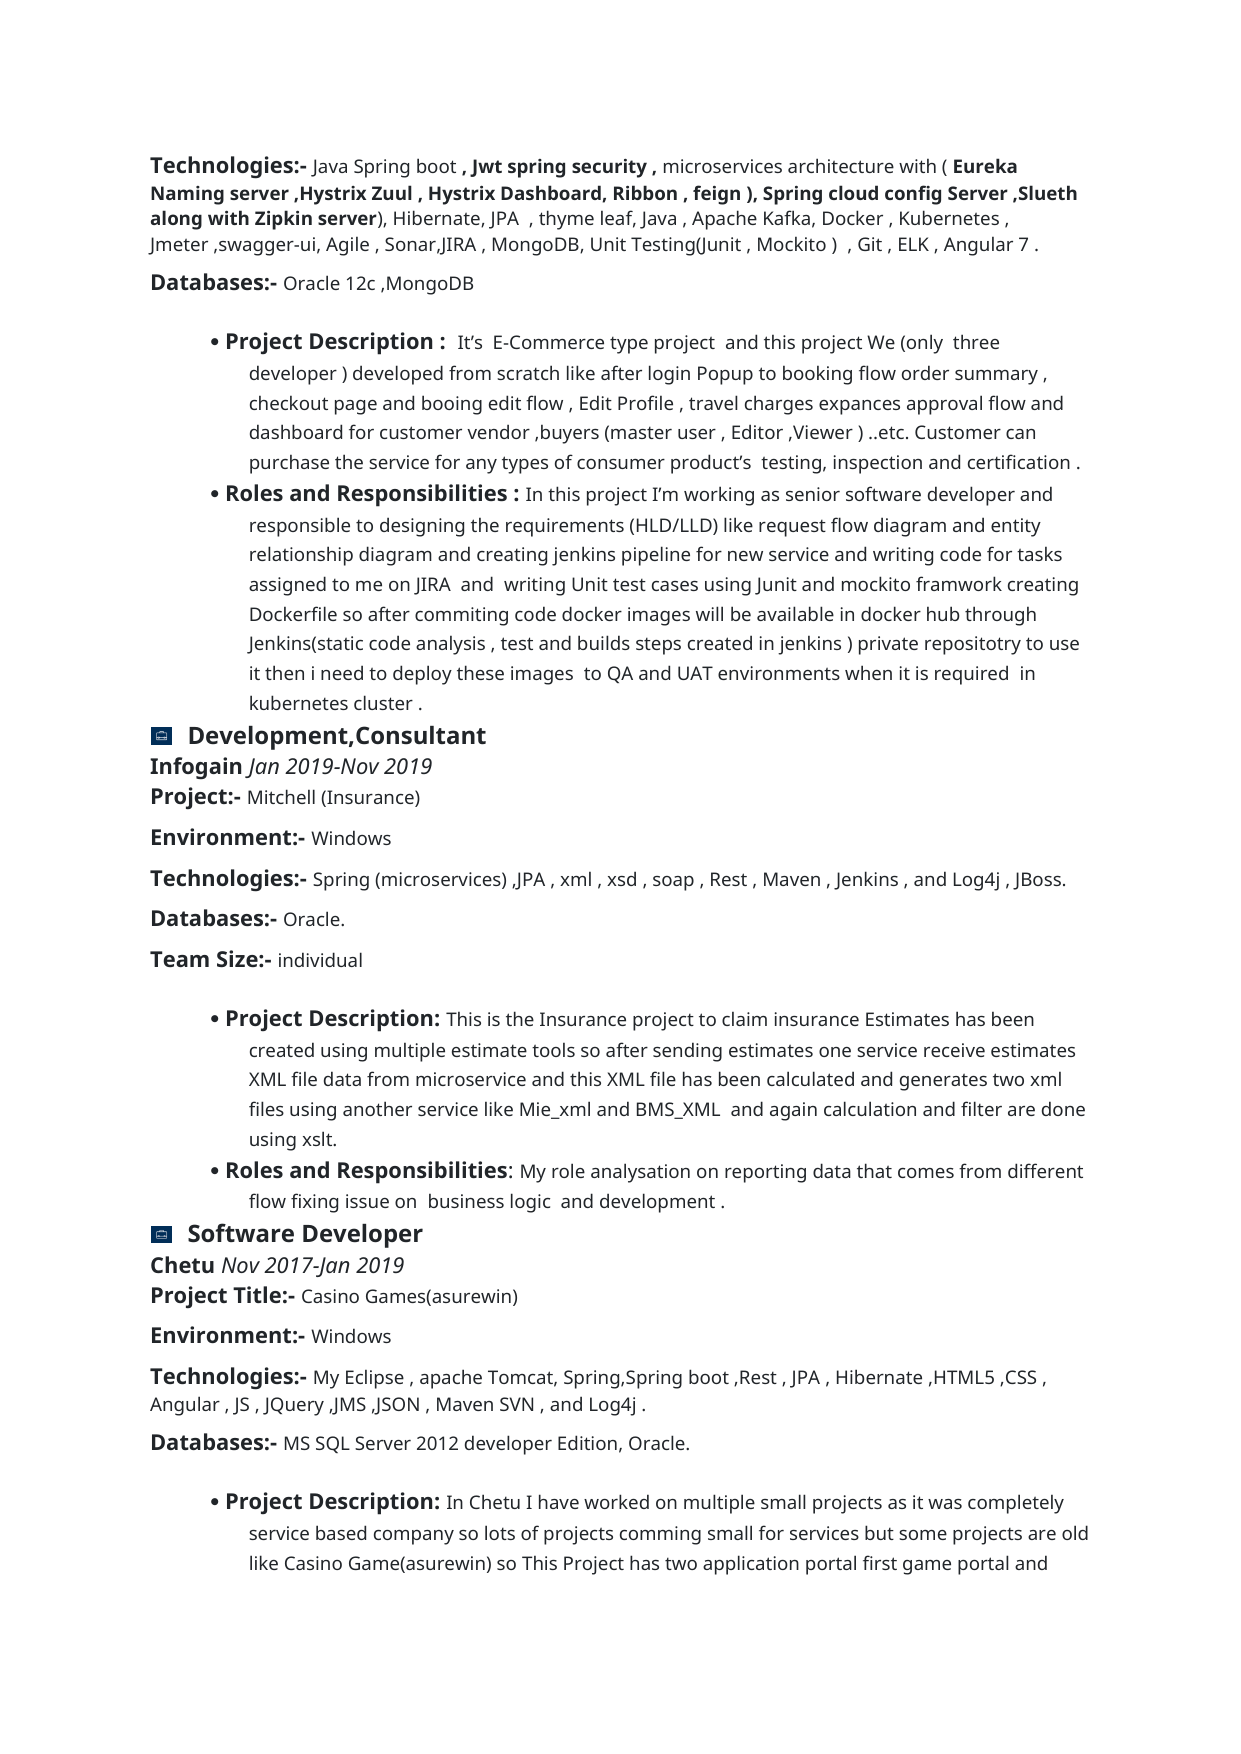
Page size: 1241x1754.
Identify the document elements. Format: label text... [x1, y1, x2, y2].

list Project Description : It’s E-Commerce type project and this project We (only three developer ) developed from scratch like after login Popup to booking flow order summary , checkout page and booing edit flow , Edit Profile , travel charges expances approval flow and dashboard for customer vendor ,buyers (master user , Editor ,Viewer ) ..etc. Customer can purchase the service for any types of consumer product’s testing, inspection and certification . [211, 326, 1090, 475]
text Databases:- Oracle 12c ,MongoDB [150, 267, 1090, 297]
text Team Size:- individual [150, 944, 1090, 974]
text Environment:- Windows [150, 822, 1090, 852]
text Project:- Mitchell (Insurance) [150, 781, 1090, 811]
text Databases:- Oracle. [150, 903, 1090, 933]
list Project Description: This is the Insurance project to claim insurance Estimates has been created using multiple estimate tools so after sending estimates one service receive estimates XML file data from microservice and this XML file has been calculated and generates two xml files using another service like Mie_xml and BMS_XML and again calculation and filter are done using xslt. [211, 1003, 1090, 1151]
text Technologies:- My Eclipse , apache Tomcat, Spring,Spring boot ,Rest , JPA , Hibernate ,HTML5 ,CSS , Angular , JS , JQuery ,JMS ,JSON , Maven SVN , and Log4j . [150, 1361, 1090, 1416]
text Technologies:- Java Spring boot , Jwt spring security , microservices architecture with ( Eureka Naming server ,Hystrix Zuul , Hystrix Dashboard, Ribbon , feign ), Spring cloud config Server ,Slueth along with Zipkin server), Hibernate, JPA , thyme leaf, Java , Apache Kafka, Docker , Kubernetes , Jmeter ,swagger-ui, Agile , Sonar,JIRA , MongoDB, Unit Testing(Junit , Mockito ) , Git , ELK , Angular 7 . [150, 150, 1090, 256]
text Databases:- MS SQL Server 2012 developer Edition, Oracle. [150, 1427, 1090, 1457]
text Project Title:- Casino Games(asurewin) [150, 1279, 1090, 1309]
list Roles and Responsibilities : In this project I’m working as senior software developer and responsible to designing the requirements (HLD/LLD) like request flow diagram and entity relationship diagram and creating jenkins pipeline for new service and writing code for tasks assigned to me on JIRA and writing Unit test cases using Junit and mockito framwork creating Dockerfile so after commiting code docker images will be available in docker hub through Jenkins(static code analysis , test and builds steps created in jenkins ) private repositotry to use it then i need to deploy these images to QA and UAT environments when it is required in kubernetes cluster . [211, 478, 1090, 716]
list Software Developer [150, 1217, 1090, 1250]
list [211, 1486, 1090, 1575]
list Development,Consultant [150, 719, 1090, 751]
text Technologies:- Spring (microservices) ,JPA , xml , xsd , soap , Rest , Maven , Jenkins , and Log4j , JBoss. [150, 862, 1090, 892]
list Roles and Responsibilities: My role analysation on reporting data that comes from different flow fixing issue on business logic and development . [211, 1154, 1090, 1214]
text Chetu Nov 2017-Jan 2019 [150, 1250, 1090, 1279]
picture [151, 1226, 172, 1243]
text Environment:- Windows [150, 1320, 1090, 1350]
picture [151, 727, 172, 745]
text Infogain Jan 2019-Nov 2019 [150, 751, 1090, 781]
